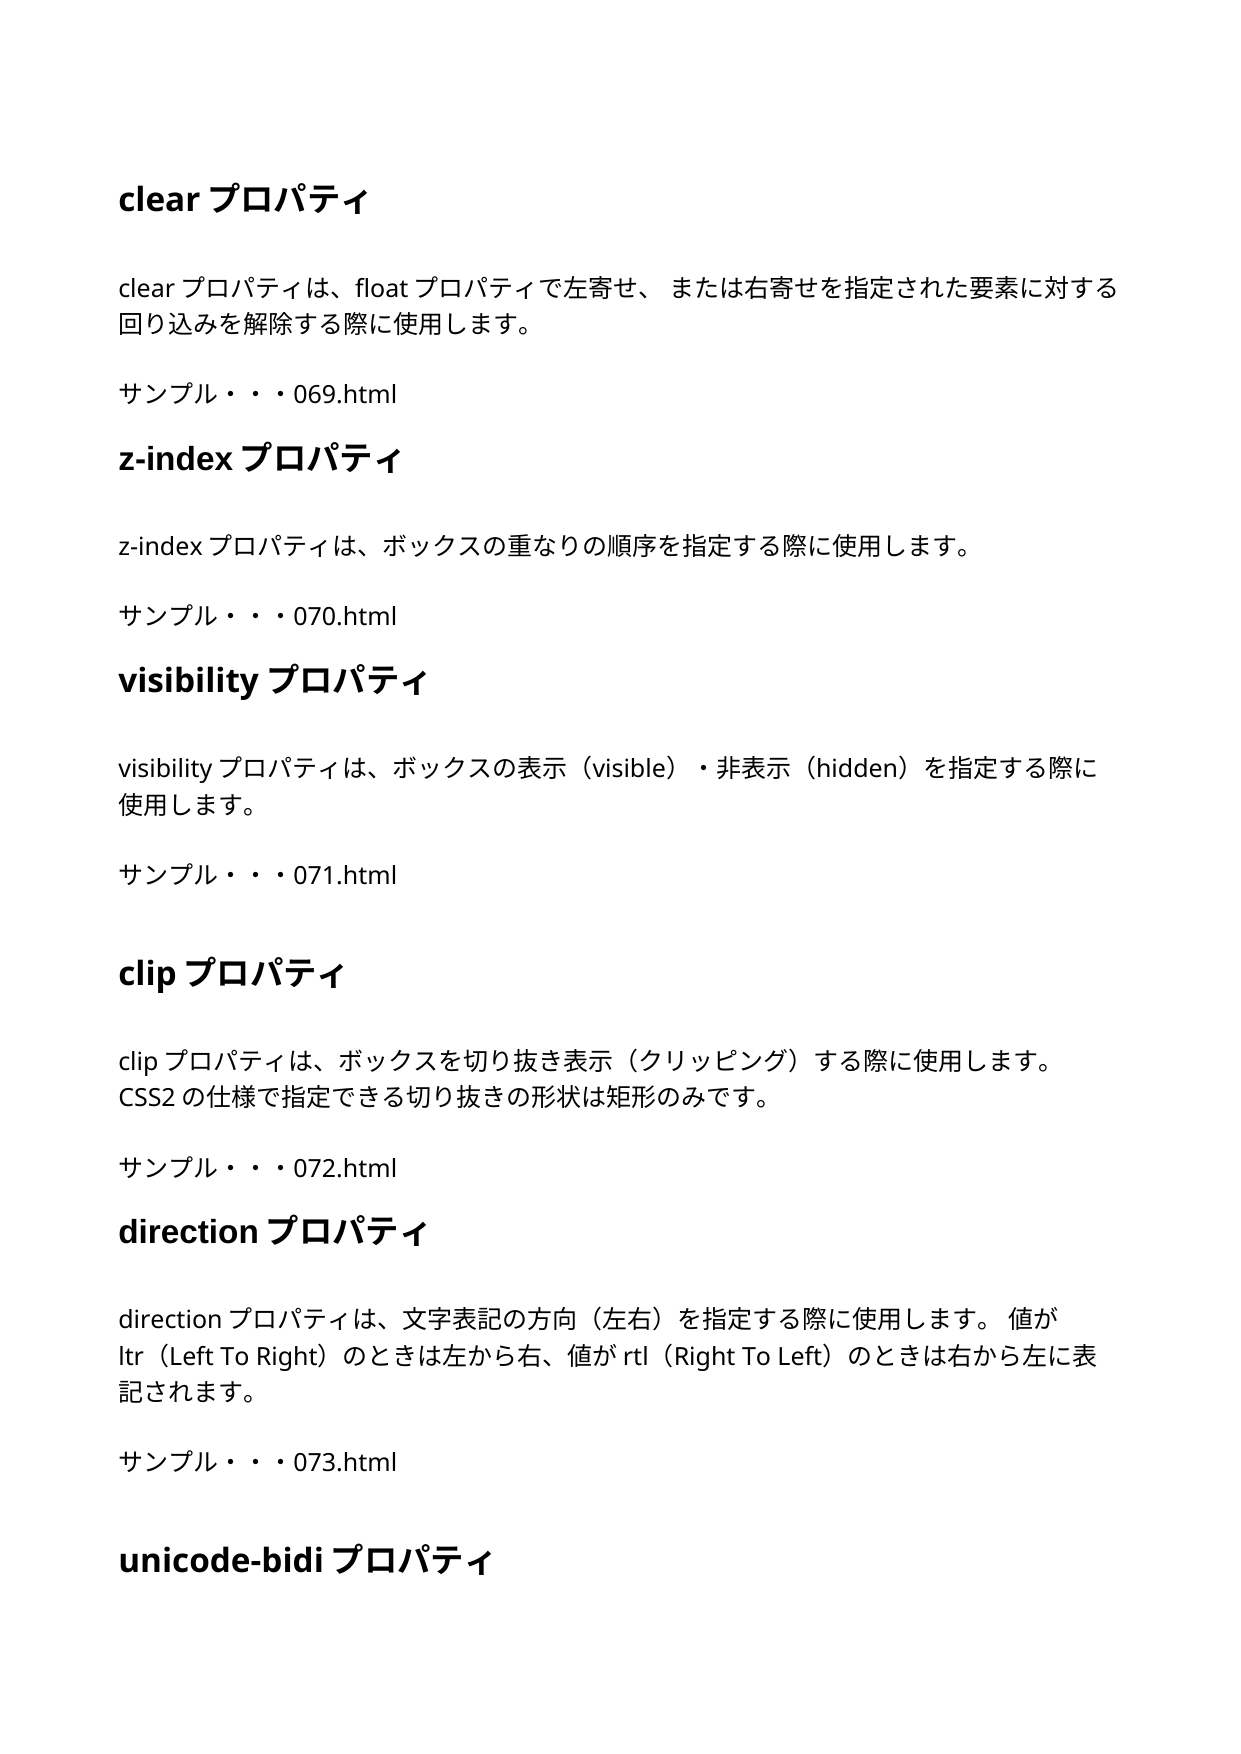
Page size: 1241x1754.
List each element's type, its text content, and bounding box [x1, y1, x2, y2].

text z-indexプロパティは、ボックスの重なりの順序を指定する際に使用します。 [118, 526, 1122, 563]
text clearプロパティは、floatプロパティで左寄せ、 または右寄せを指定された要素に対する回り込みを解除する際に使用します。 [118, 268, 1122, 341]
subtitle clearプロパティ [118, 173, 1122, 221]
subtitle unicode-bidiプロパティ [118, 1534, 1122, 1582]
subtitle visibilityプロパティ [118, 654, 1122, 702]
subtitle directionプロパティ [118, 1205, 1122, 1253]
text サンプル・・・072.html [118, 1148, 1122, 1184]
text clipプロパティは、ボックスを切り抜き表示（クリッピング）する際に使用します。 CSS2の仕様で指定できる切り抜きの形状は矩形のみです。 [118, 1042, 1122, 1114]
subtitle clipプロパティ [118, 947, 1122, 995]
text サンプル・・・070.html [118, 597, 1122, 633]
text サンプル・・・071.html [118, 855, 1122, 892]
text directionプロパティは、文字表記の方向（左右）を指定する際に使用します。 値がltr（Left To Right）のときは左から右、値がrtl（Right To Left）のときは右から左に表記されます。 [118, 1300, 1122, 1409]
text visibilityプロパティは、ボックスの表示（visible）・非表示（hidden）を指定する際に使用します。 [118, 749, 1122, 821]
text サンプル・・・073.html [118, 1443, 1122, 1479]
subtitle z-indexプロパティ [118, 432, 1122, 480]
text サンプル・・・069.html [118, 374, 1122, 411]
